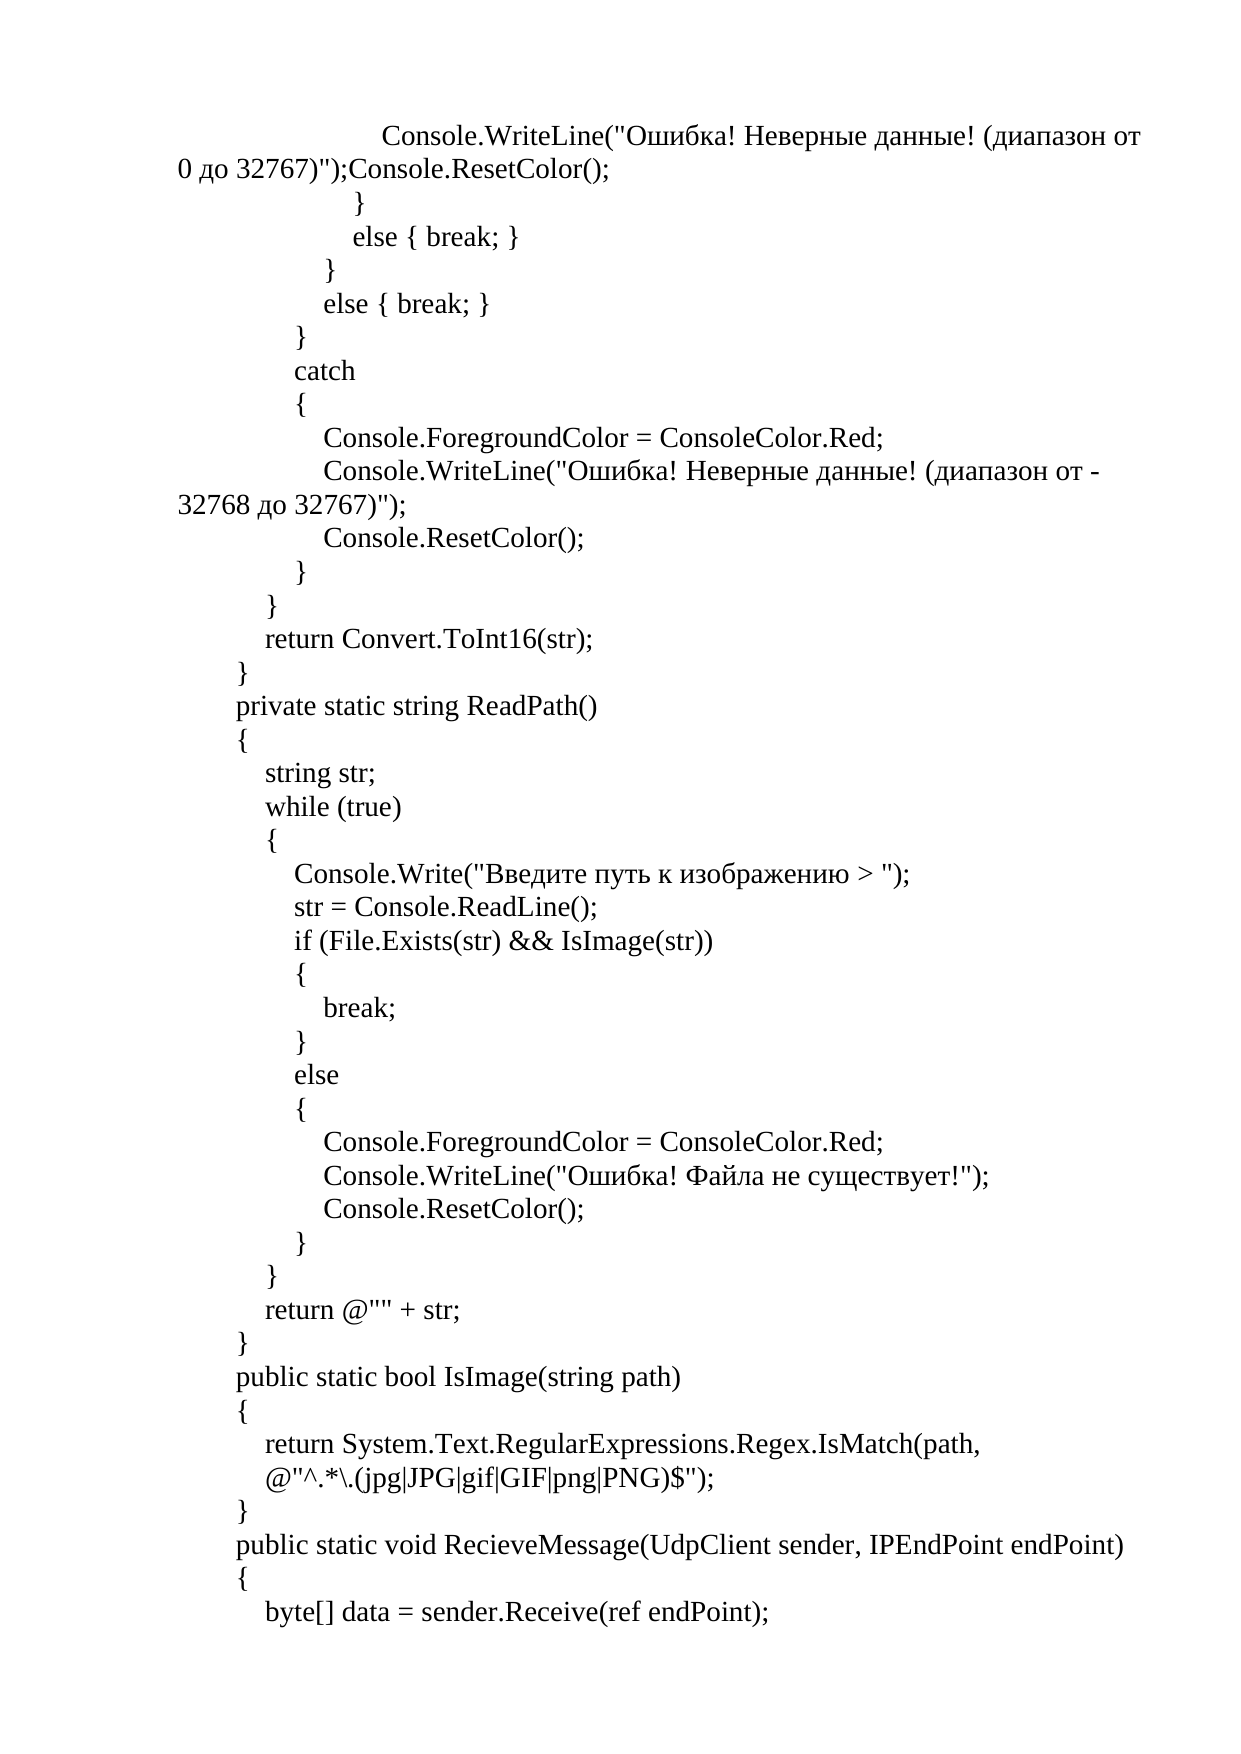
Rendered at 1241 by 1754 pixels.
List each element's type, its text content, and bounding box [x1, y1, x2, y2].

text { [177, 722, 1152, 755]
text Console.WriteLine("Ошибка! Неверные данные! (диапазон от -32768 до 32767)"); [177, 453, 1152, 521]
text } [177, 185, 1152, 219]
text { [177, 1560, 1152, 1594]
text public static bool IsImage(string path) [177, 1359, 1152, 1393]
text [177, 420, 1152, 453]
text if (File.Exists(str) && IsImage(str)) [177, 923, 1152, 957]
text { [177, 1091, 1152, 1124]
text } [177, 1326, 1152, 1359]
text return Convert.ToInt16(str); [177, 621, 1152, 655]
text private static string ReadPath() [177, 688, 1152, 722]
text } [177, 1225, 1152, 1258]
text } [177, 554, 1152, 588]
text { [177, 1393, 1152, 1426]
text } [177, 655, 1152, 688]
text Console.WriteLine("Ошибка! Файла не существует!"); [177, 1158, 1152, 1191]
text return @"" + str; [177, 1292, 1152, 1326]
text } [177, 588, 1152, 621]
text public static void RecieveMessage(UdpClient sender, IPEndPoint endPoint) [177, 1527, 1152, 1560]
text Console.ForegroundColor = ConsoleColor.Red; [177, 1124, 1152, 1158]
text { [177, 957, 1152, 990]
text } [177, 1024, 1152, 1057]
text Console.WriteLine("Ошибка! Неверные данные! (диапазон от 0 до 32767)");Console.ResetColor(); [177, 118, 1152, 185]
text return System.Text.RegularExpressions.Regex.IsMatch(path, [177, 1426, 1152, 1460]
text } [177, 1258, 1152, 1292]
text while (true) [177, 789, 1152, 822]
text else { break; } [177, 286, 1152, 319]
text catch [177, 353, 1152, 386]
text { [177, 822, 1152, 856]
text } [177, 319, 1152, 353]
text break; [177, 990, 1152, 1024]
text } [177, 1493, 1152, 1527]
text { [177, 386, 1152, 420]
text Console.ResetColor(); [177, 1191, 1152, 1225]
text else { break; } [177, 219, 1152, 252]
text str = Console.ReadLine(); [177, 889, 1152, 923]
text @"^.*\.(jpg|JPG|gif|GIF|png|PNG)$"); [177, 1460, 1152, 1493]
text byte[] data = sender.Receive(ref endPoint); [177, 1594, 1152, 1627]
text string str; [177, 755, 1152, 789]
text else [177, 1057, 1152, 1091]
text Console.ResetColor(); [177, 521, 1152, 554]
text } [177, 252, 1152, 286]
text Console.Write("Введите путь к изображению > "); [177, 856, 1152, 889]
